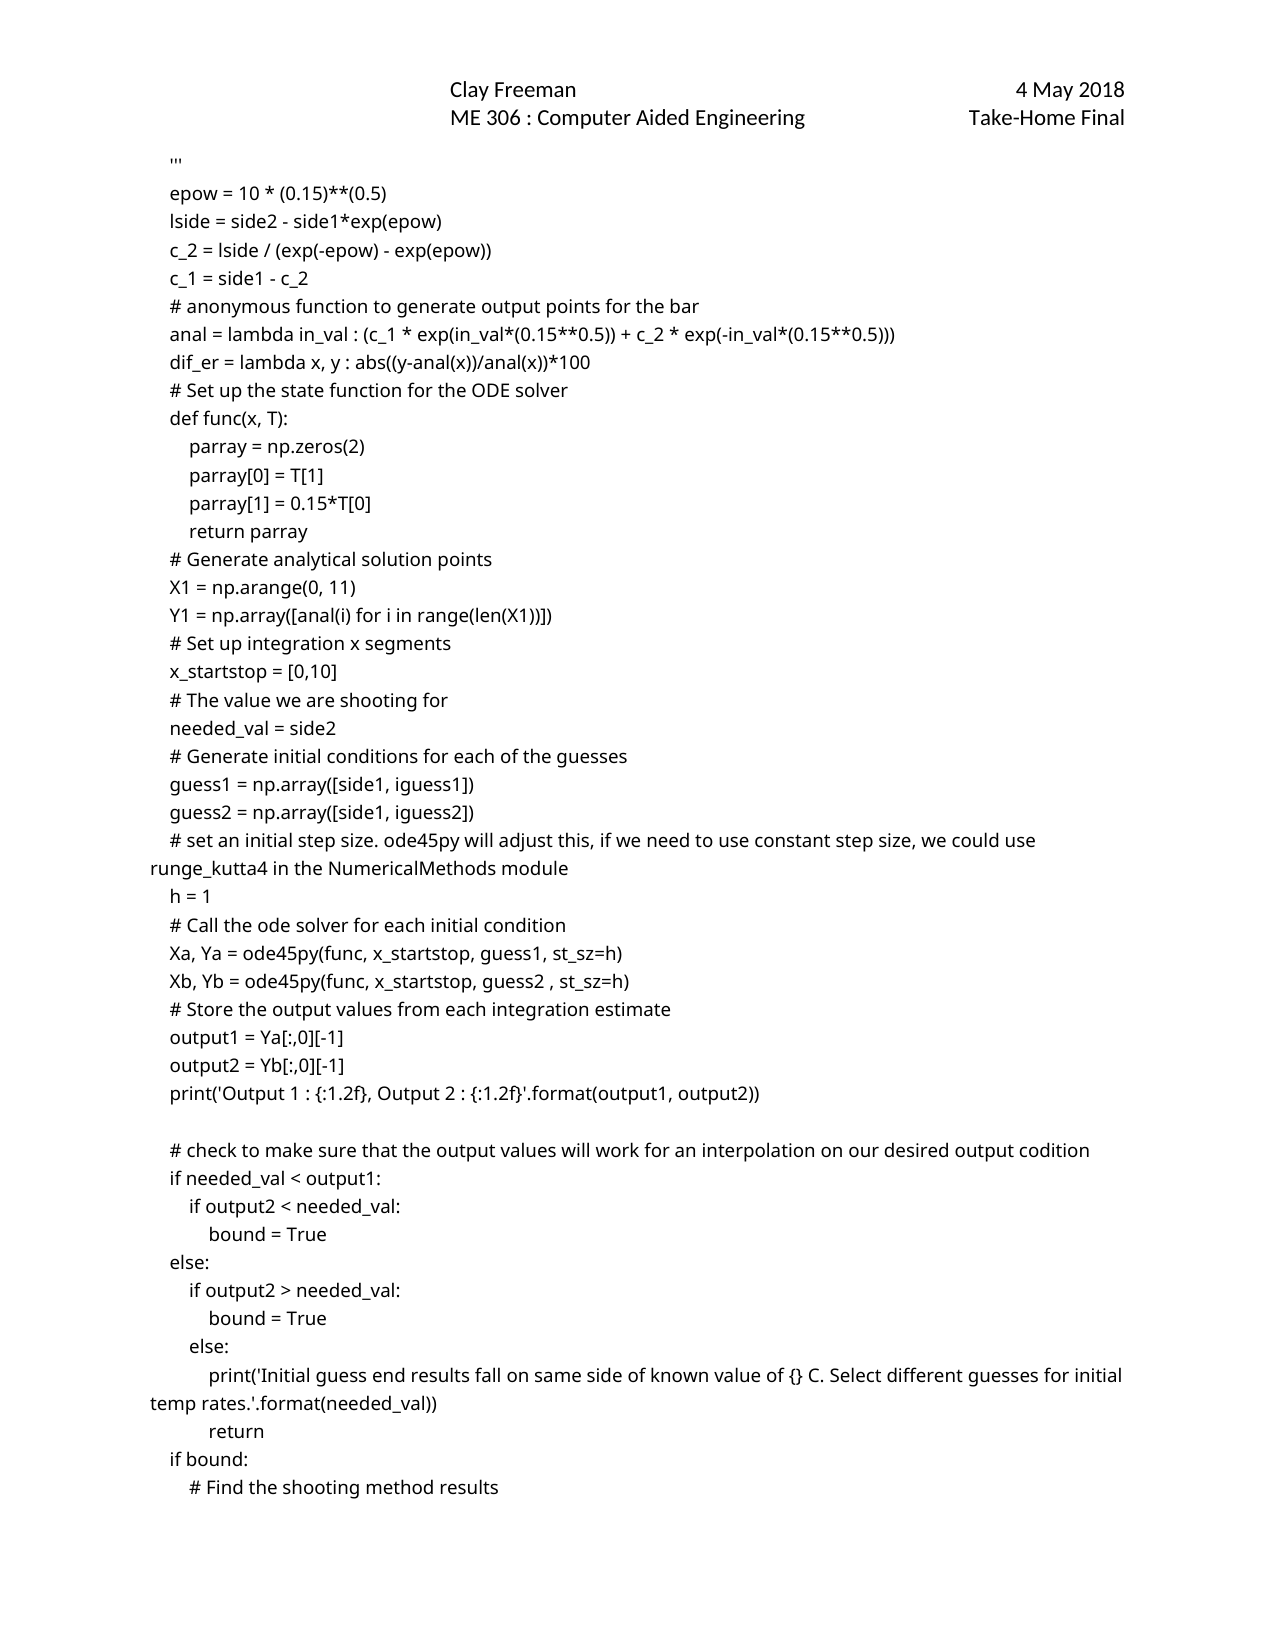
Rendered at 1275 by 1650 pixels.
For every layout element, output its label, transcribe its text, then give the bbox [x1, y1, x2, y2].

text dif_er = lambda x, y : abs((y-anal(x))/anal(x))*100 [150, 347, 1125, 375]
text def func(x, T): [150, 403, 1125, 431]
text # Set up the state function for the ODE solver [150, 375, 1125, 403]
text if bound: [150, 1444, 1125, 1472]
text bound = True [150, 1303, 1125, 1331]
text output1 = Ya[:,0][-1] [150, 1022, 1125, 1050]
text # set an initial step size. ode45py will adjust this, if we need to use constant step size, we could use runge_kutta4 in the NumericalMethods module [150, 825, 1125, 881]
text # Generate initial conditions for each of the guesses [150, 741, 1125, 769]
text return parray [150, 516, 1125, 544]
text # Call the ode solver for each initial condition [150, 909, 1125, 937]
text bound = True [150, 1219, 1125, 1247]
text if needed_val < output1: [150, 1162, 1125, 1191]
text c_1 = side1 - c_2 [150, 262, 1125, 291]
text output2 = Yb[:,0][-1] [150, 1050, 1125, 1078]
text X1 = np.arange(0, 11) [150, 572, 1125, 600]
text h = 1 [150, 881, 1125, 909]
text # Set up integration x segments [150, 628, 1125, 656]
text # Find the shooting method results [150, 1472, 1125, 1500]
text parray[0] = T[1] [150, 459, 1125, 487]
text print('Output 1 : {:1.2f}, Output 2 : {:1.2f}'.format(output1, output2)) [150, 1078, 1125, 1106]
text Y1 = np.array([anal(i) for i in range(len(X1))]) [150, 600, 1125, 628]
text Xb, Yb = ode45py(func, x_startstop, guess2 , st_sz=h) [150, 966, 1125, 994]
text else: [150, 1247, 1125, 1275]
text # Generate analytical solution points [150, 544, 1125, 572]
text # anonymous function to generate output points for the bar [150, 291, 1125, 319]
text lside = side2 - side1*exp(epow) [150, 206, 1125, 234]
text epow = 10 * (0.15)**(0.5) [150, 178, 1125, 206]
text # Store the output values from each integration estimate [150, 994, 1125, 1022]
text parray = np.zeros(2) [150, 431, 1125, 459]
text parray[1] = 0.15*T[0] [150, 487, 1125, 516]
text c_2 = lside / (exp(-epow) - exp(epow)) [150, 234, 1125, 262]
text anal = lambda in_val : (c_1 * exp(in_val*(0.15**0.5)) + c_2 * exp(-in_val*(0.15**0.5))) [150, 319, 1125, 347]
text return [150, 1416, 1125, 1444]
text # The value we are shooting for [150, 684, 1125, 712]
text ''' [150, 150, 1125, 178]
text x_startstop = [0,10] [150, 656, 1125, 684]
text else: [150, 1331, 1125, 1359]
text print('Initial guess end results fall on same side of known value of {} C. Select different guesses for initial temp rates.'.format(needed_val)) [150, 1359, 1125, 1416]
text Xa, Ya = ode45py(func, x_startstop, guess1, st_sz=h) [150, 937, 1125, 966]
text if output2 > needed_val: [150, 1275, 1125, 1303]
text needed_val = side2 [150, 712, 1125, 741]
text guess2 = np.array([side1, iguess2]) [150, 797, 1125, 825]
text guess1 = np.array([side1, iguess1]) [150, 769, 1125, 797]
text # check to make sure that the output values will work for an interpolation on our desired output codition [150, 1134, 1125, 1162]
text if output2 < needed_val: [150, 1191, 1125, 1219]
